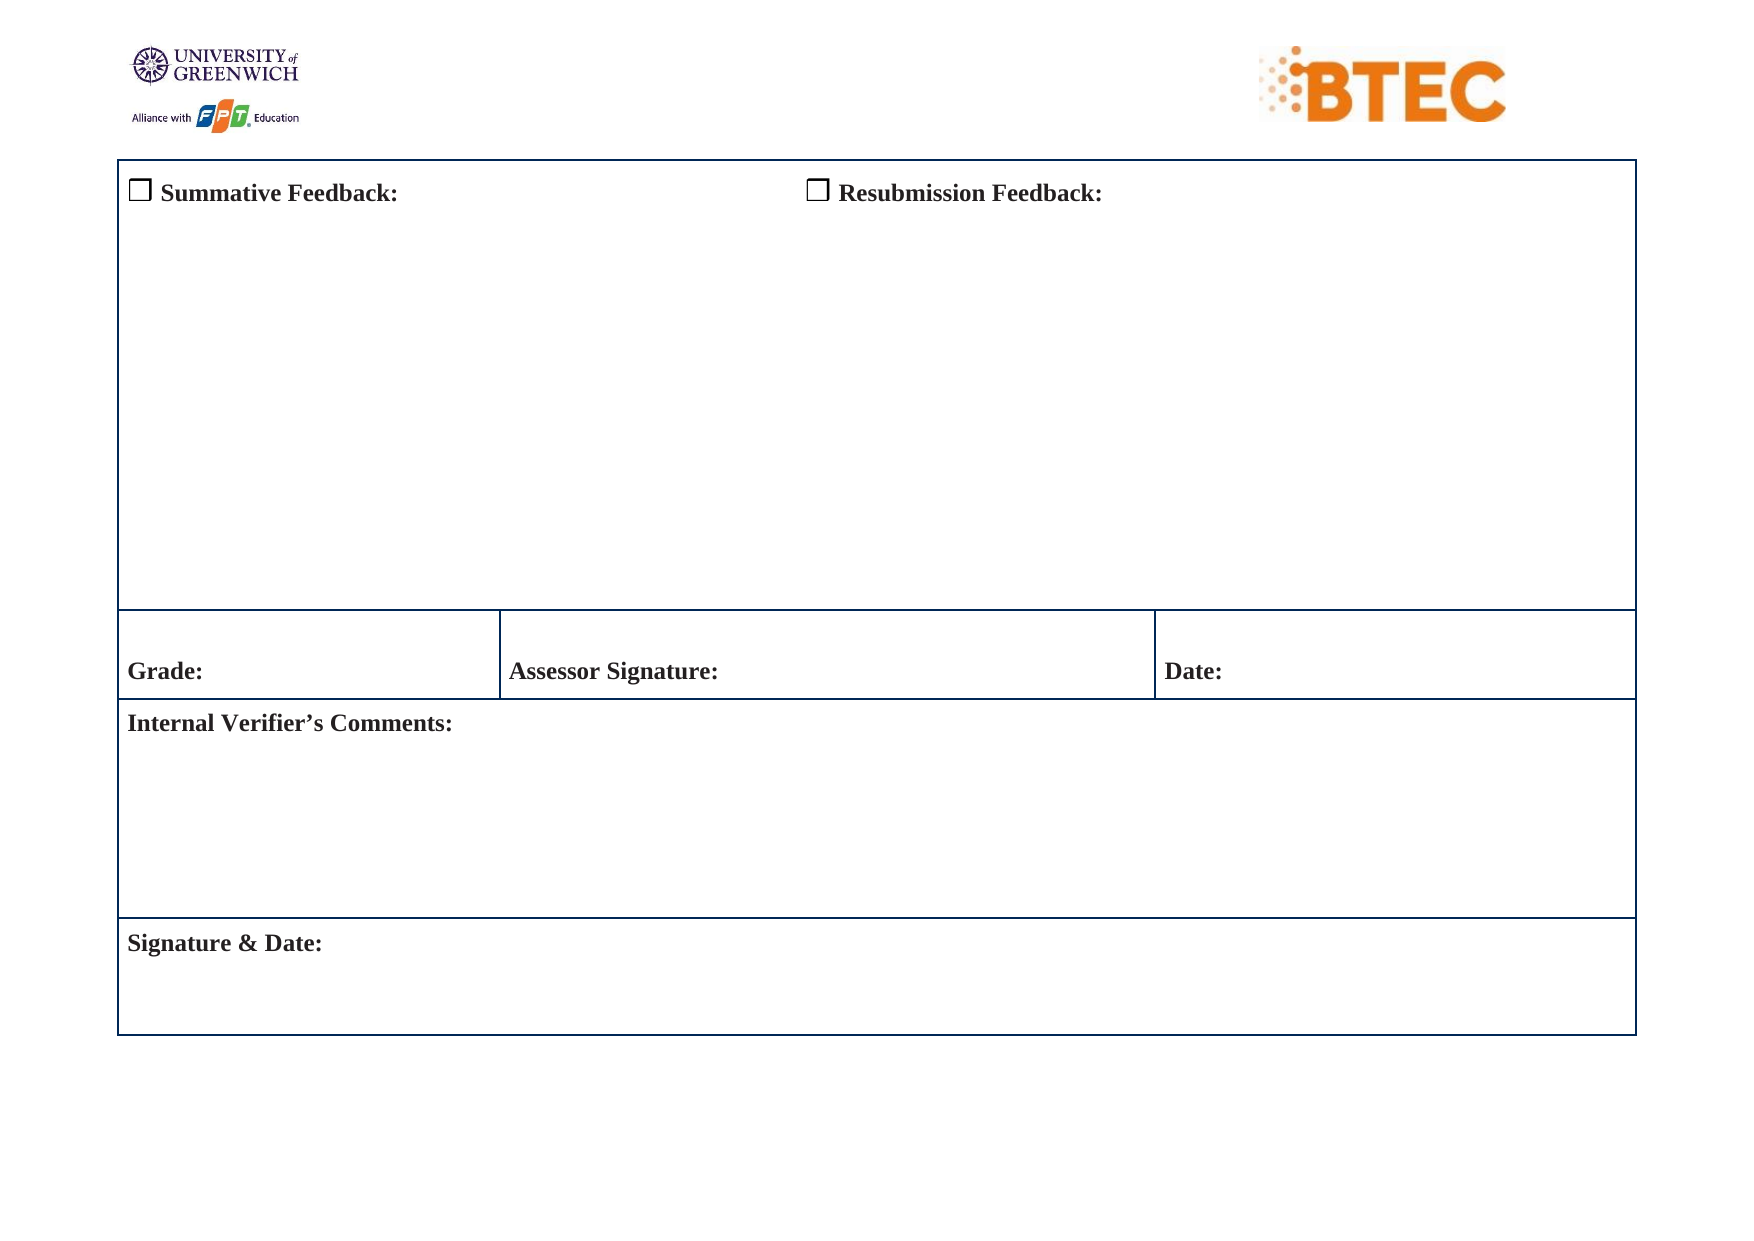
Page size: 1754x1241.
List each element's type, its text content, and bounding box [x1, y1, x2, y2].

picture [118, 32, 311, 144]
table_cell Date: [1156, 611, 1635, 697]
table_cell Internal Verifier’s Comments: [119, 700, 1635, 917]
table_cell Signature & Date: [119, 919, 1635, 1034]
picture [1258, 46, 1506, 122]
table_cell Assessor Signature: [501, 611, 1154, 697]
table_cell Grade: [119, 611, 499, 697]
table_header ❒ Summative Feedback: ❒ Resubmission Feedback: [119, 161, 1635, 609]
